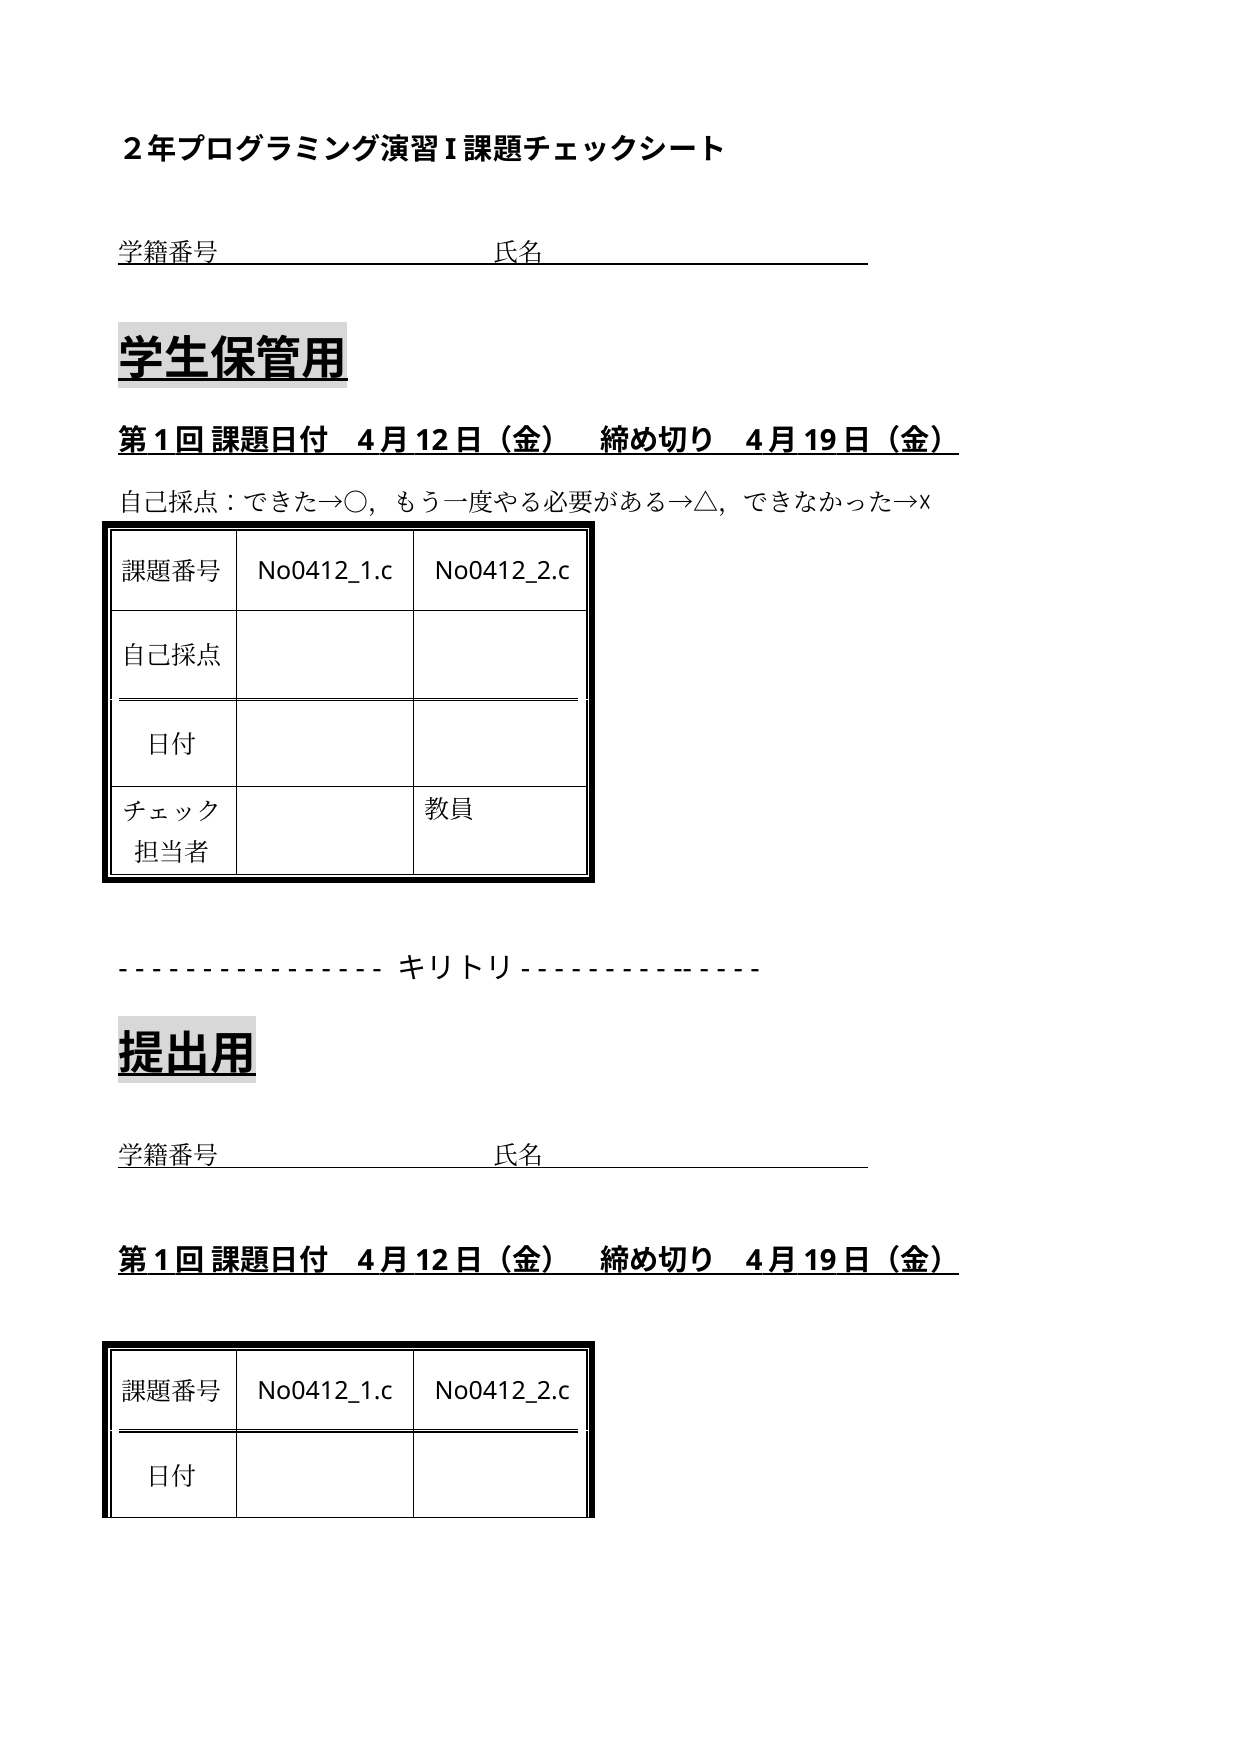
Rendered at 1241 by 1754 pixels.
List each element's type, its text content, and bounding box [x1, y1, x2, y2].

text ２年プログラミング演習I 課題チェックシート [118, 105, 1122, 188]
text 学籍番号 氏名 [118, 230, 1122, 271]
text 学生保管用 [118, 313, 1122, 396]
table_cell [414, 1429, 589, 1517]
text 自己採点：できた→○，もう一度やる必要がある→△，できなかった→☓ [118, 480, 1122, 521]
table_header No0412_2.c [414, 1351, 586, 1429]
table_header No0412_2.c [414, 531, 586, 609]
table_header 課題番号 [112, 531, 236, 609]
table_header No0412_1.c [237, 531, 413, 609]
table_cell [237, 611, 413, 697]
text 提出用 [118, 1008, 1122, 1091]
table_cell [237, 787, 413, 873]
table_cell チェック担当者 [112, 787, 236, 873]
text - - - - - - - - - - - - - - - - キリトリ - - - - - - - - - -- - - - - [118, 924, 1122, 1008]
table_cell [414, 698, 587, 786]
text 学籍番号 氏名 [118, 1133, 1122, 1174]
text 第1回 課題日付 4月12日（金） 締め切り 4月19日（金） [118, 396, 1122, 480]
table_cell [414, 611, 586, 697]
table_cell [237, 1433, 413, 1517]
table_cell 教員 [414, 787, 586, 873]
table_cell [237, 701, 413, 786]
table_header No0412_1.c [237, 1351, 413, 1429]
table_cell 日付 [112, 698, 236, 786]
text 第1回 課題日付 4月12日（金） 締め切り 4月19日（金） [118, 1216, 1122, 1299]
table_cell 自己採点 [112, 611, 236, 697]
table_cell 日付 [108, 1429, 236, 1517]
table_header 課題番号 [112, 1351, 236, 1429]
